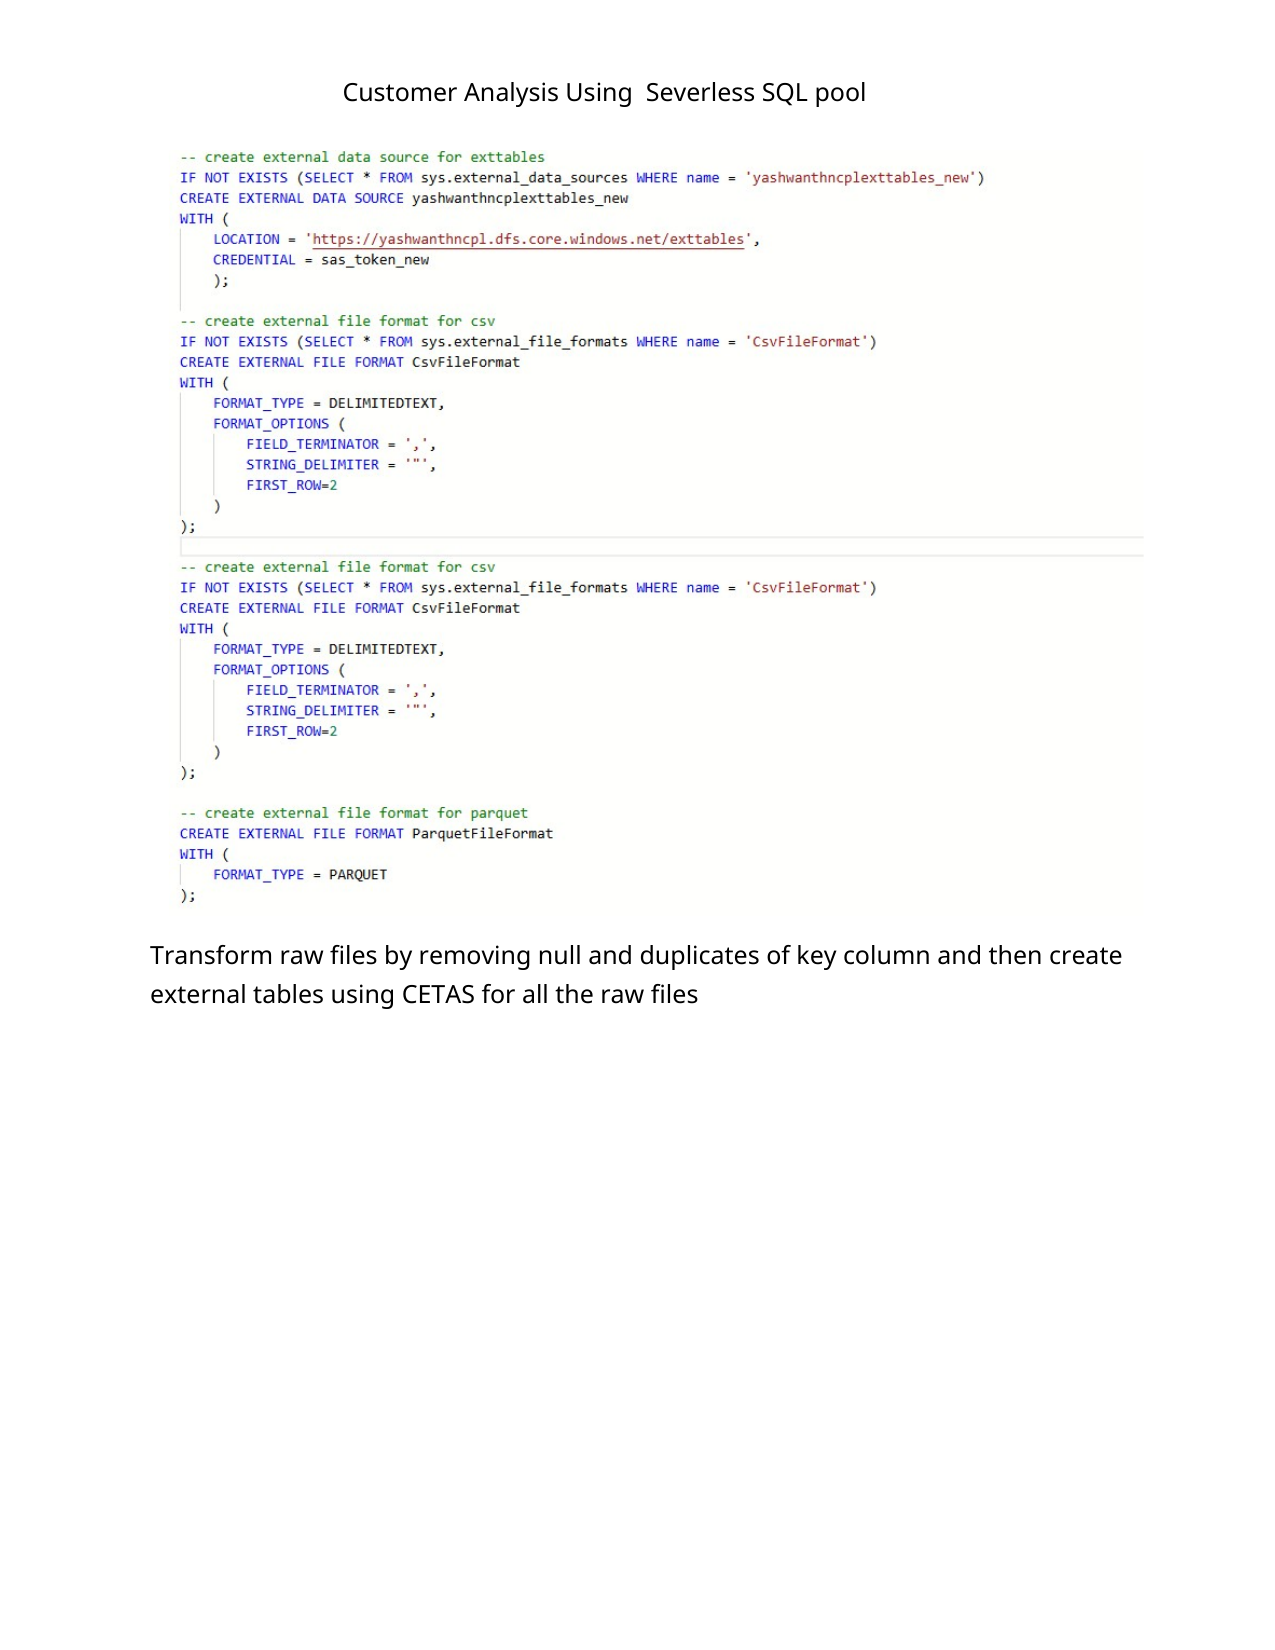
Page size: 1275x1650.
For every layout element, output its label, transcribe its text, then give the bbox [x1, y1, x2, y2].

text Transform raw files by removing null and duplicates of key column and then create external tables using CETAS for all the raw files [150, 938, 1125, 1011]
